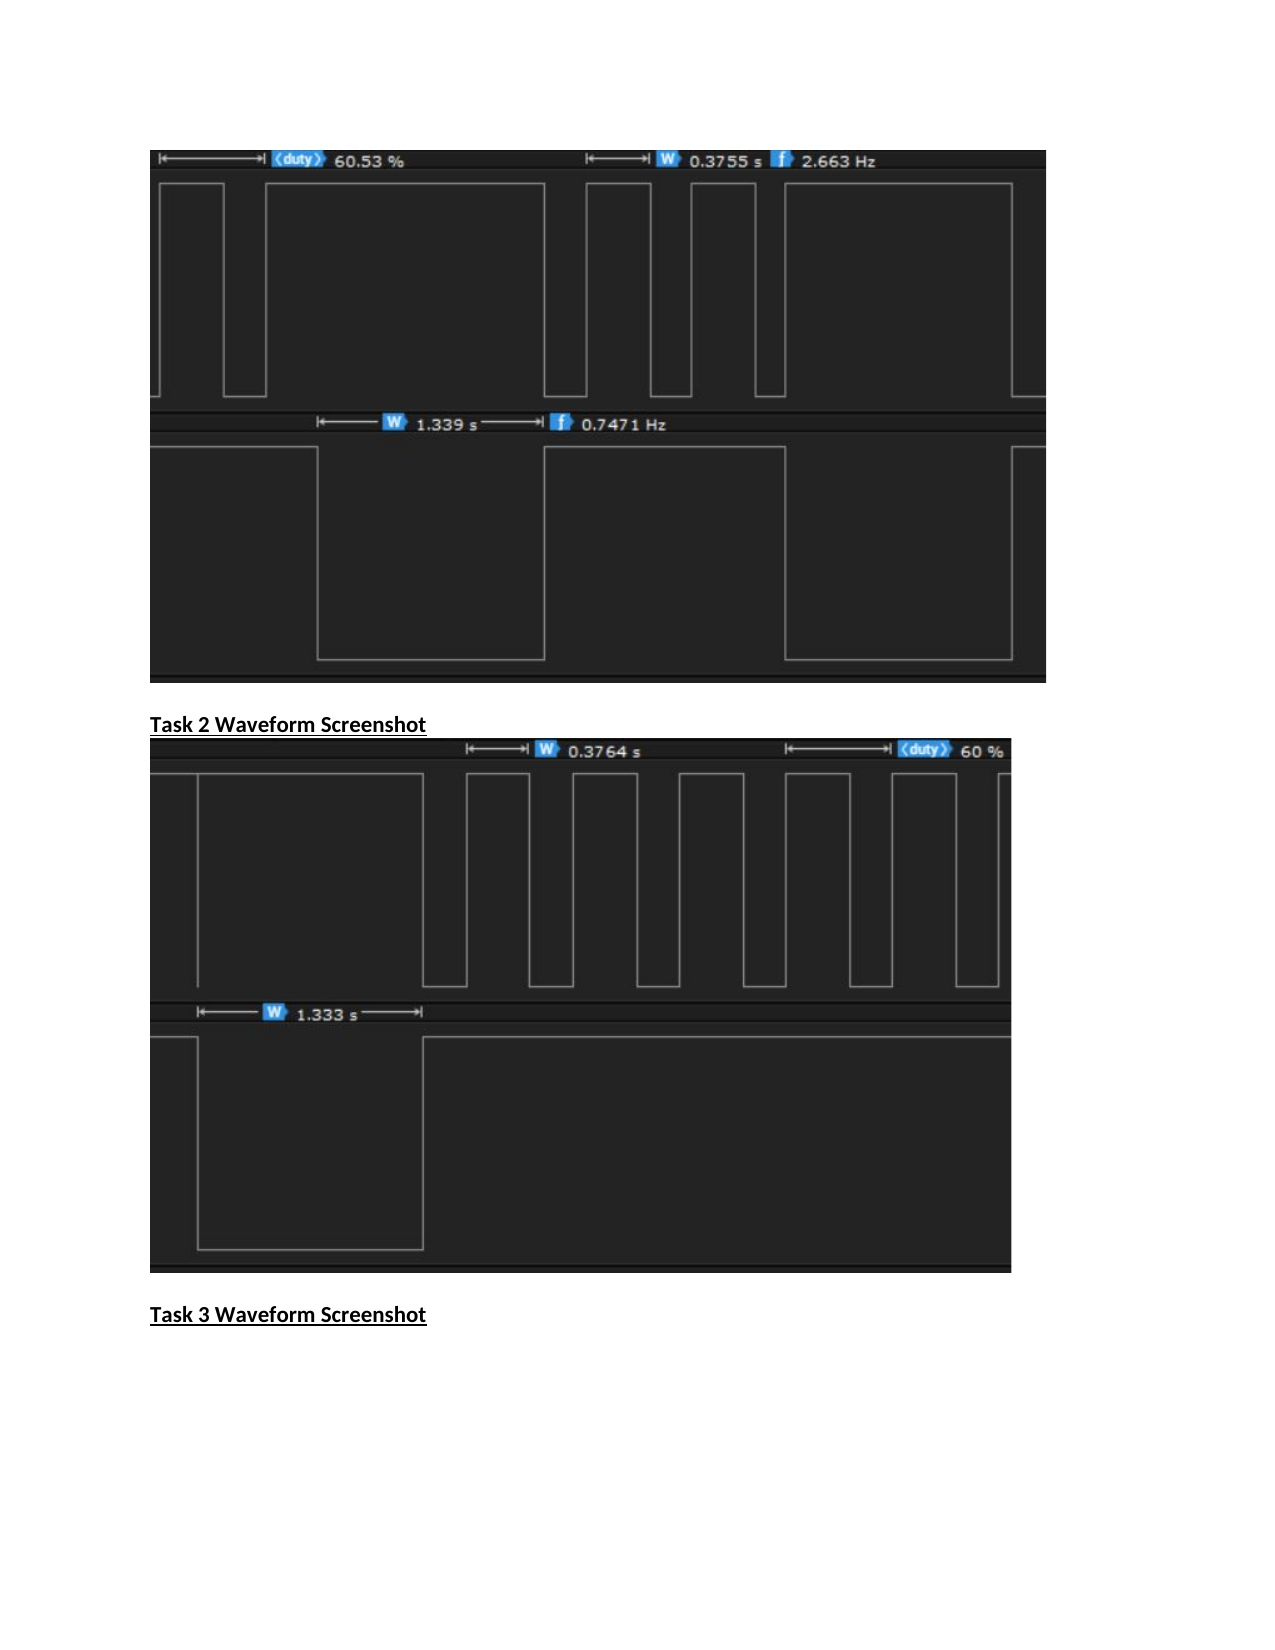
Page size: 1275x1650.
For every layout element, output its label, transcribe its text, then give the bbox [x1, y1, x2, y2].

text Task 2 Waveform Screenshot [150, 711, 1125, 738]
text Task 3 Waveform Screenshot [150, 1300, 1125, 1328]
picture [150, 150, 1047, 683]
picture [150, 738, 1012, 1273]
